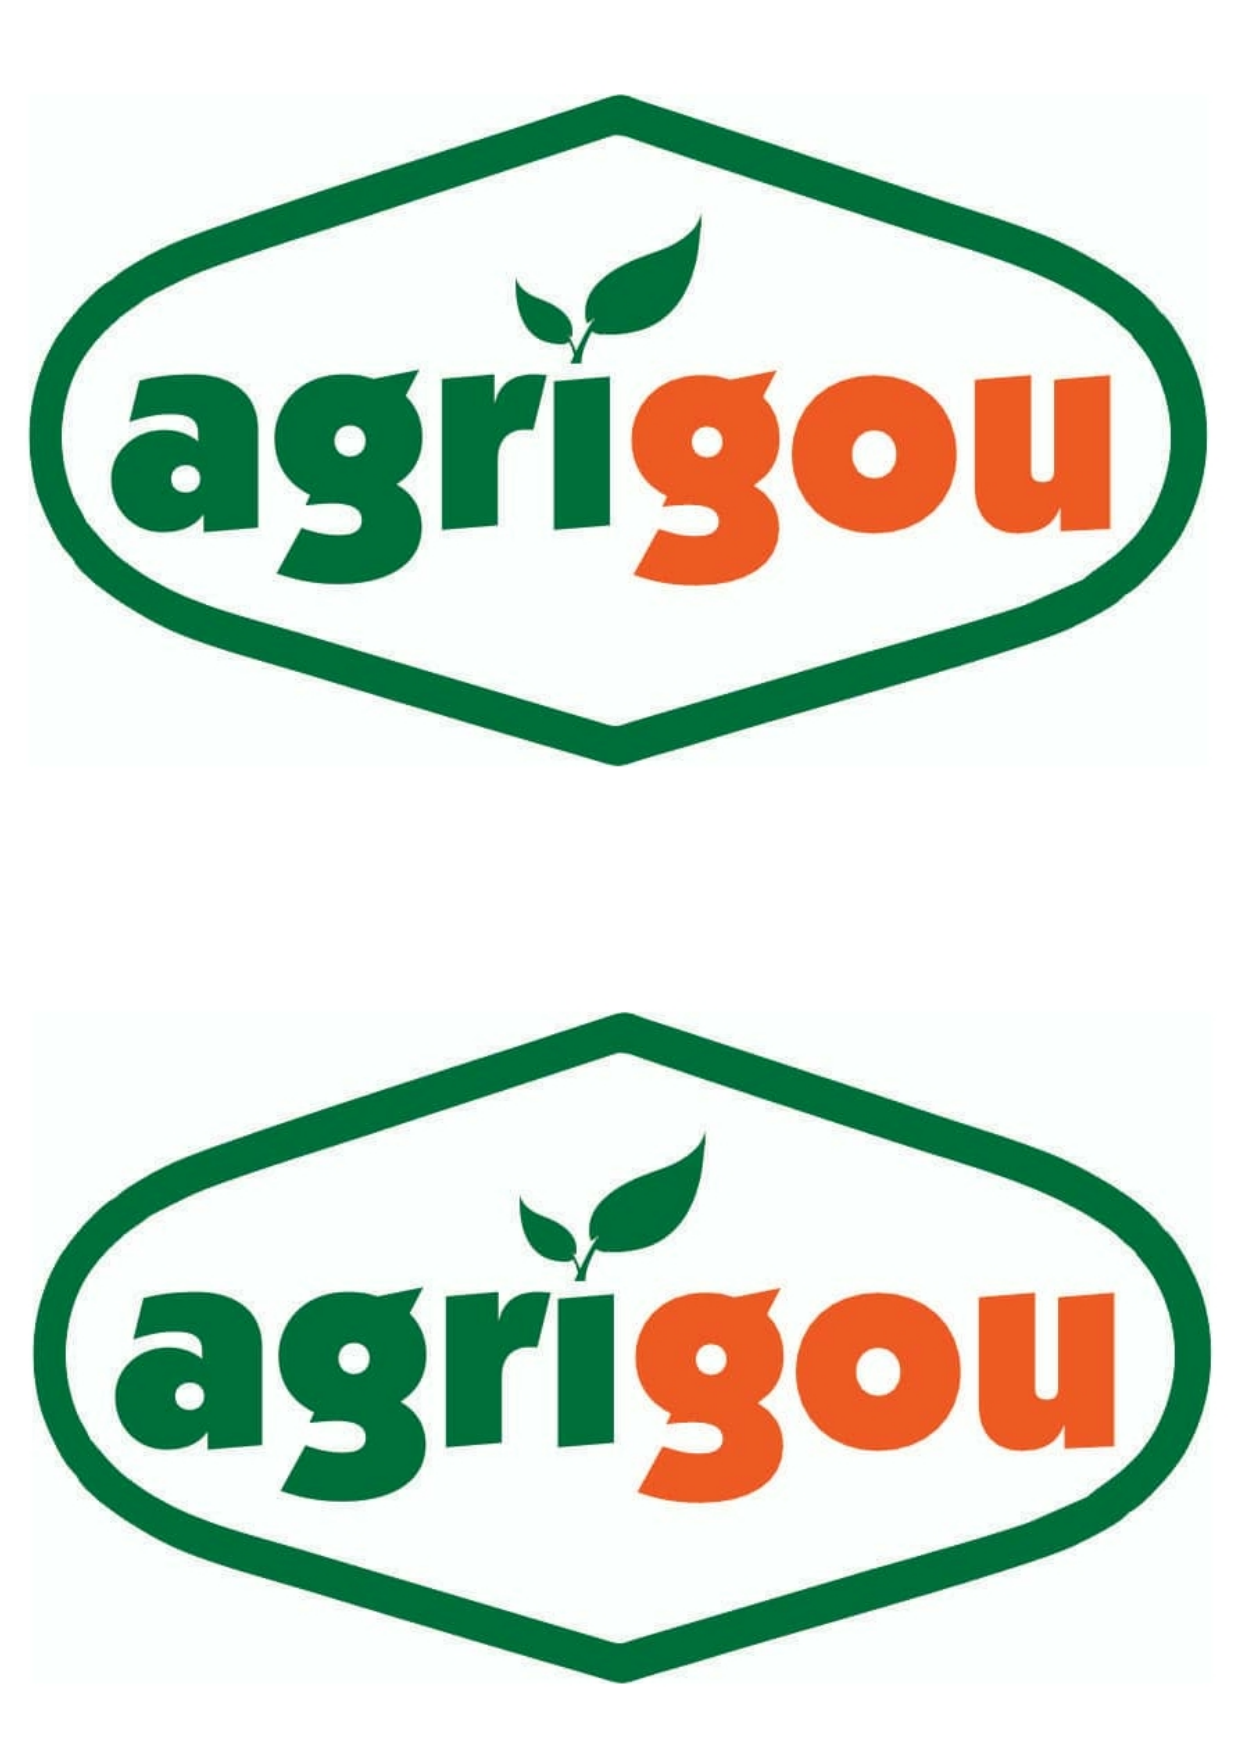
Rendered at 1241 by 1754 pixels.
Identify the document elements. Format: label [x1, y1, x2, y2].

picture [14, 77, 1236, 804]
picture [18, 995, 1240, 1722]
